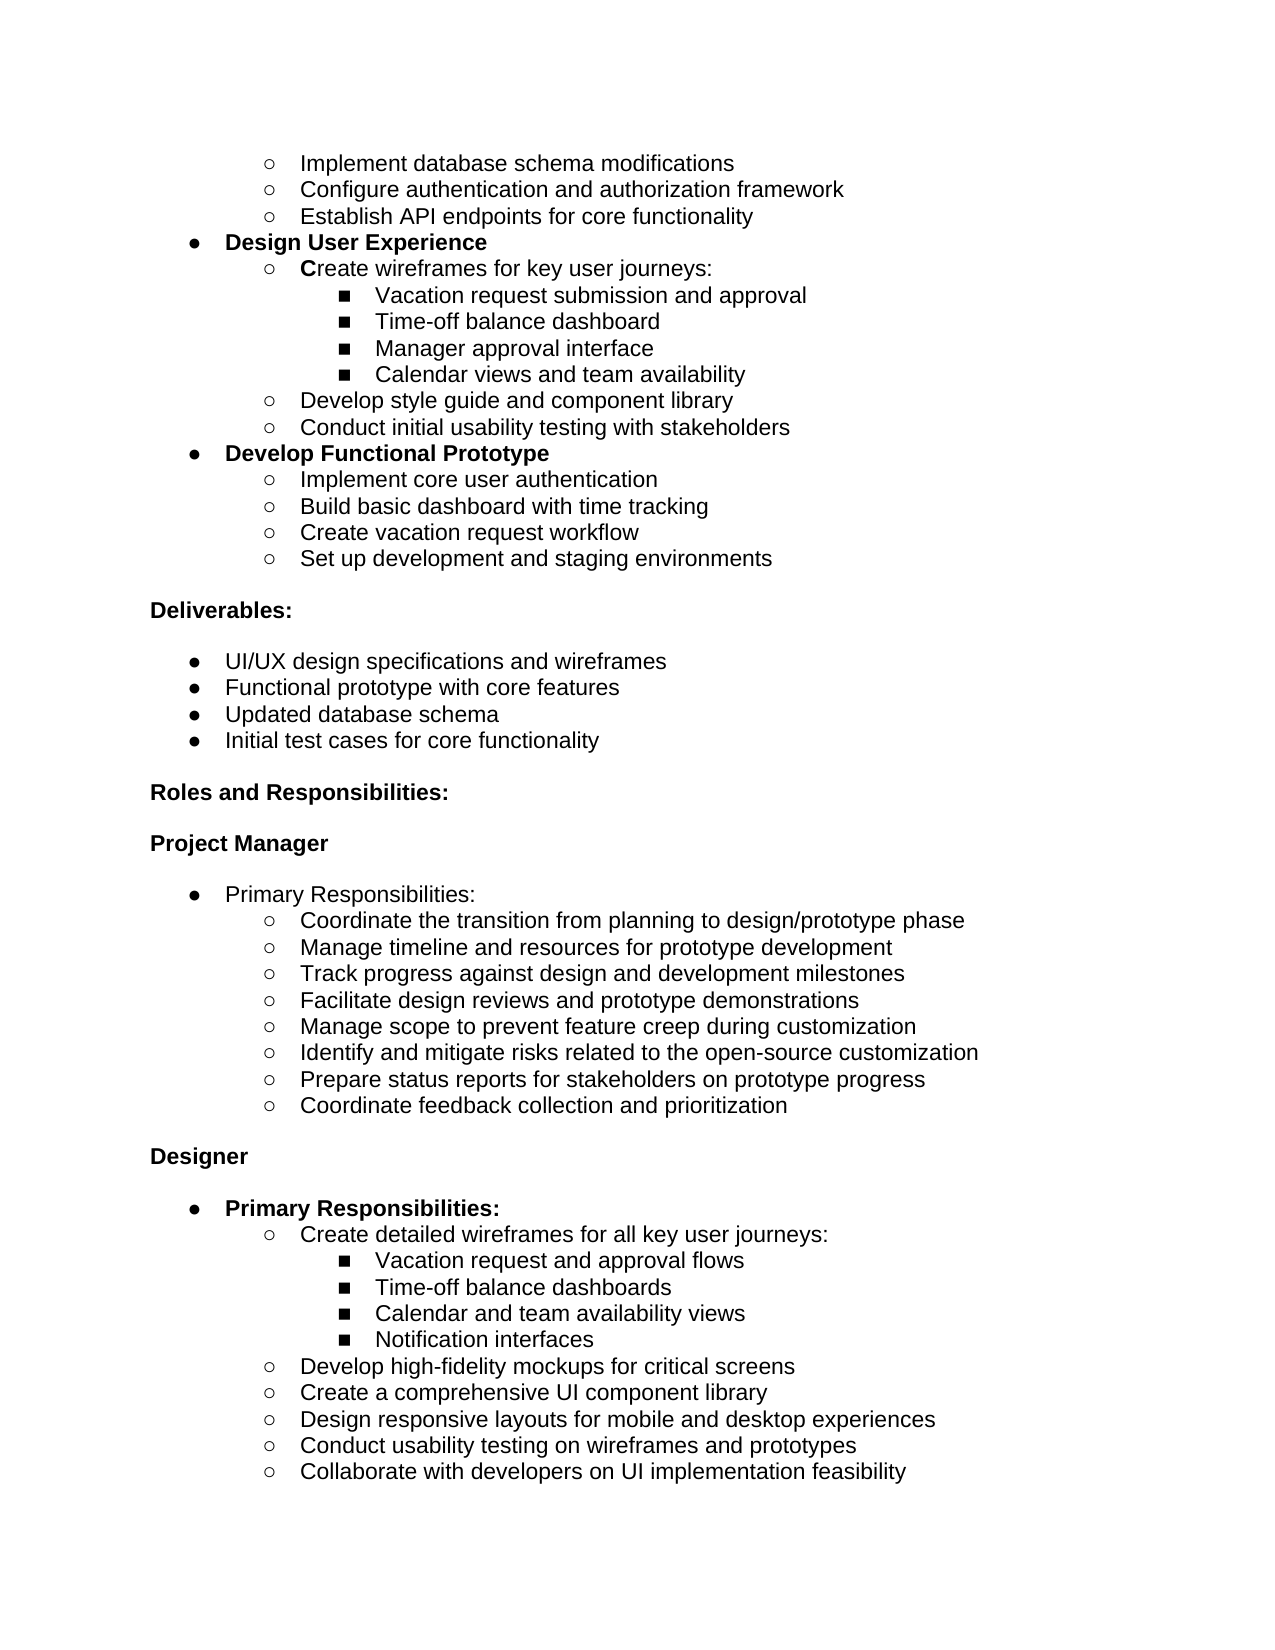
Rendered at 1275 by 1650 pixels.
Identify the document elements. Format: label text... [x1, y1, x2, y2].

list Create vacation request workflow [262, 519, 1125, 545]
list Notification interfaces [337, 1326, 1125, 1353]
list UI/UX design specifications and wireframes [187, 648, 1125, 674]
list Configure authentication and authorization framework [262, 176, 1125, 203]
list Calendar and team availability views [337, 1300, 1125, 1326]
list Develop high-fidelity mockups for critical screens [262, 1353, 1125, 1379]
list Manage scope to prevent feature creep during customization [262, 1013, 1125, 1039]
list Build basic dashboard with time tracking [262, 493, 1125, 519]
list Primary Responsibilities: [187, 1195, 1125, 1221]
list Coordinate feedback collection and prioritization [262, 1092, 1125, 1118]
list Design User Experience [187, 229, 1125, 255]
list Vacation request submission and approval [337, 282, 1125, 308]
list Collaborate with developers on UI implementation feasibility [262, 1458, 1125, 1484]
list Set up development and staging environments [262, 545, 1125, 572]
list Implement database schema modifications [262, 150, 1125, 176]
list Facilitate design reviews and prototype demonstrations [262, 987, 1125, 1013]
list Conduct usability testing on wireframes and prototypes [262, 1432, 1125, 1458]
list Vacation request and approval flows [337, 1247, 1125, 1274]
list Prepare status reports for stakeholders on prototype progress [262, 1066, 1125, 1092]
text Designer [150, 1143, 1125, 1170]
list Calendar views and team availability [337, 361, 1125, 387]
list Coordinate the transition from planning to design/prototype phase [262, 907, 1125, 934]
list Functional prototype with core features [187, 674, 1125, 701]
list Time-off balance dashboards [337, 1274, 1125, 1300]
text Roles and Responsibilities: [150, 778, 1125, 805]
list Create detailed wireframes for all key user journeys: [262, 1221, 1125, 1247]
list Establish API endpoints for core functionality [262, 203, 1125, 229]
list Initial test cases for core functionality [187, 727, 1125, 753]
list Create wireframes for key user journeys: [262, 255, 1125, 282]
list Create a comprehensive UI component library [262, 1379, 1125, 1406]
list Implement core user authentication [262, 466, 1125, 493]
list Develop style guide and component library [262, 387, 1125, 413]
list Manage timeline and resources for prototype development [262, 934, 1125, 960]
list Time-off balance dashboard [337, 308, 1125, 334]
list Track progress against design and development milestones [262, 960, 1125, 987]
list Design responsive layouts for mobile and desktop experiences [262, 1406, 1125, 1432]
list Conduct initial usability testing with stakeholders [262, 413, 1125, 440]
list Develop Functional Prototype [187, 440, 1125, 466]
list Updated database schema [187, 701, 1125, 727]
text Deliverables: [150, 597, 1125, 623]
text Project Manager [150, 830, 1125, 856]
list Manager approval interface [337, 334, 1125, 361]
list Primary Responsibilities: [187, 881, 1125, 907]
list Identify and mitigate risks related to the open-source customization [262, 1039, 1125, 1066]
